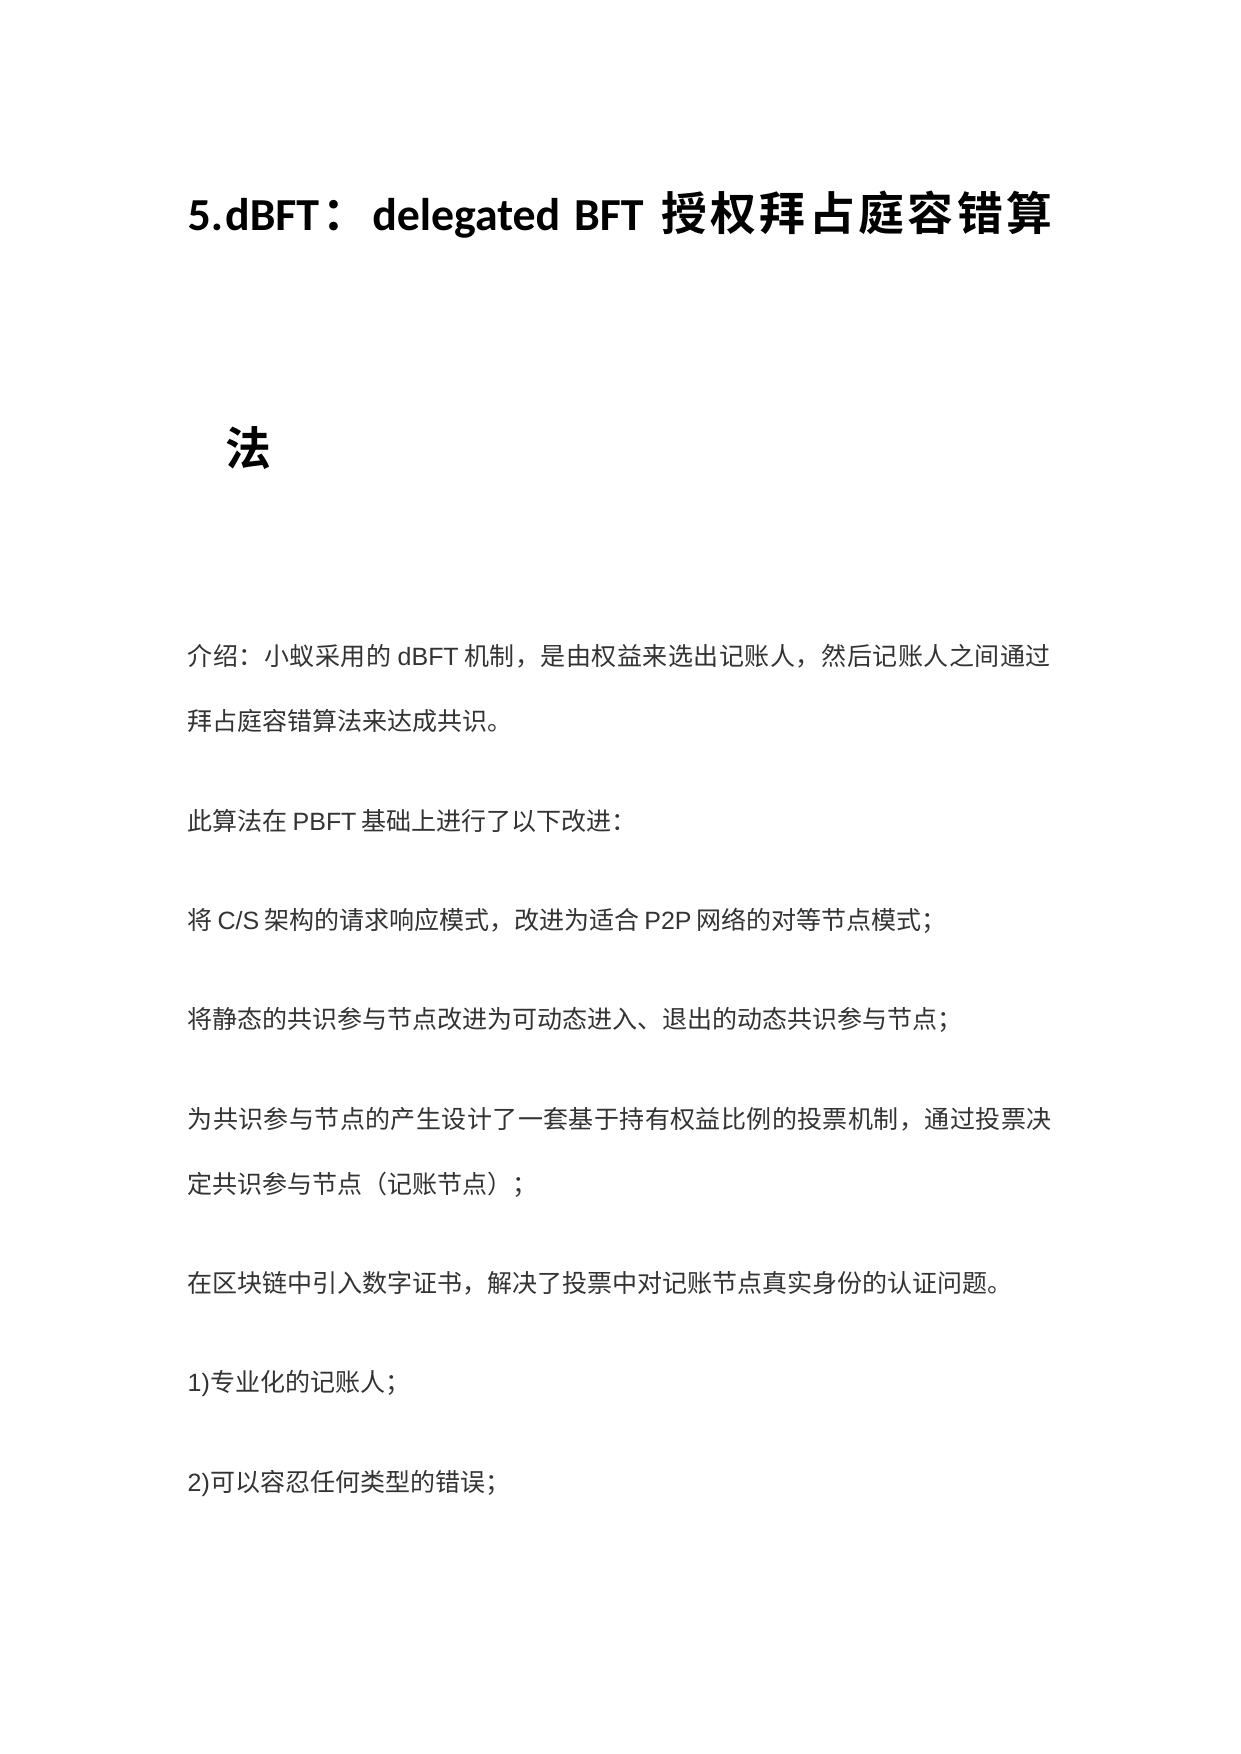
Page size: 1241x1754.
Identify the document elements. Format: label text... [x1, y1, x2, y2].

text 2)可以容忍任何类型的错误； [187, 1448, 1053, 1513]
text 将静态的共识参与节点改进为可动态进入、退出的动态共识参与节点； [187, 985, 1053, 1050]
text 此算法在PBFT基础上进行了以下改进： [187, 787, 1053, 852]
text 介绍：小蚁采用的dBFT机制，是由权益来选出记账人，然后记账人之间通过拜占庭容错算法来达成共识。 [187, 622, 1053, 752]
text 为共识参与节点的产生设计了一套基于持有权益比例的投票机制，通过投票决定共识参与节点（记账节点）； [187, 1085, 1053, 1215]
text 在区块链中引入数字证书，解决了投票中对记账节点真实身份的认证问题。 [187, 1249, 1053, 1314]
text 1)专业化的记账人； [187, 1348, 1053, 1413]
subtitle dBFT：delegated BFT 授权拜占庭容错算法 [187, 162, 1053, 494]
text 将C/S架构的请求响应模式，改进为适合P2P网络的对等节点模式； [187, 886, 1053, 951]
